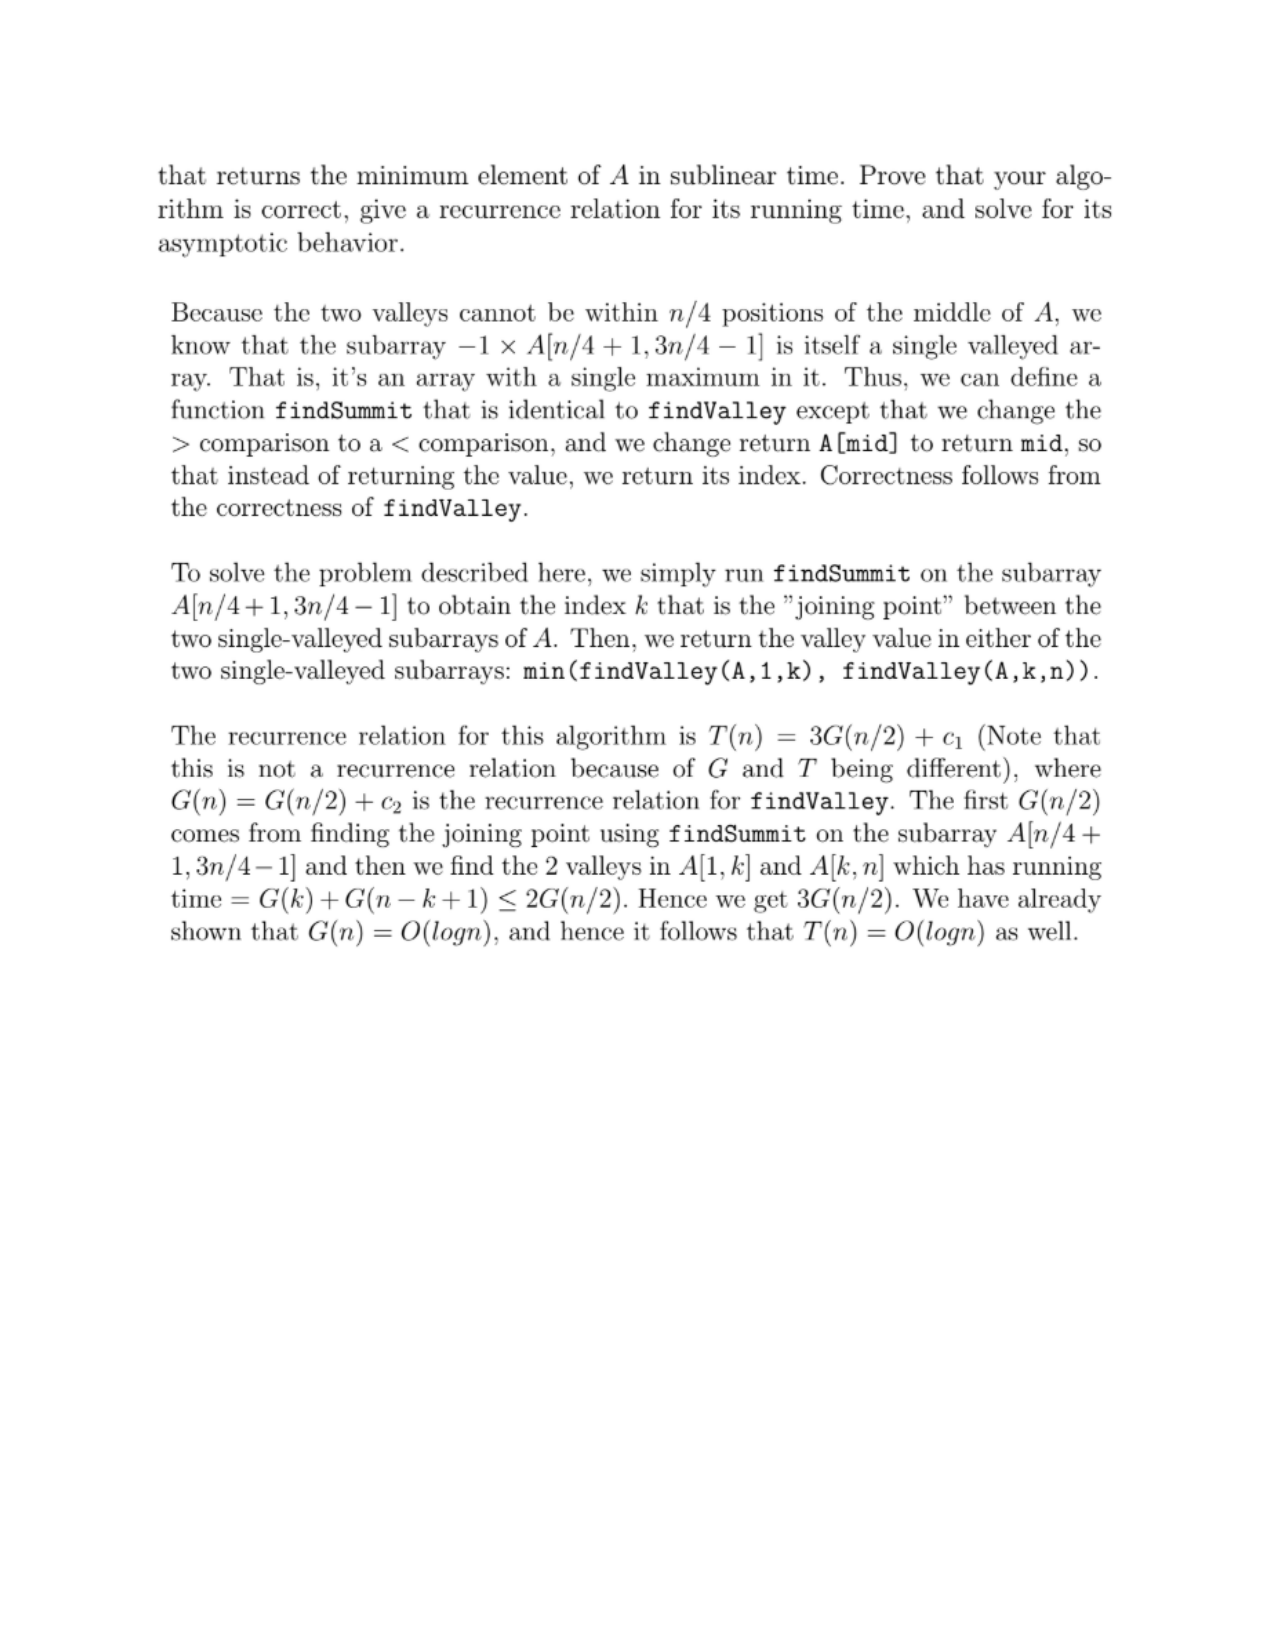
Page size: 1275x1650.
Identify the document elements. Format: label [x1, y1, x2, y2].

picture [150, 150, 1140, 266]
picture [150, 283, 1125, 981]
